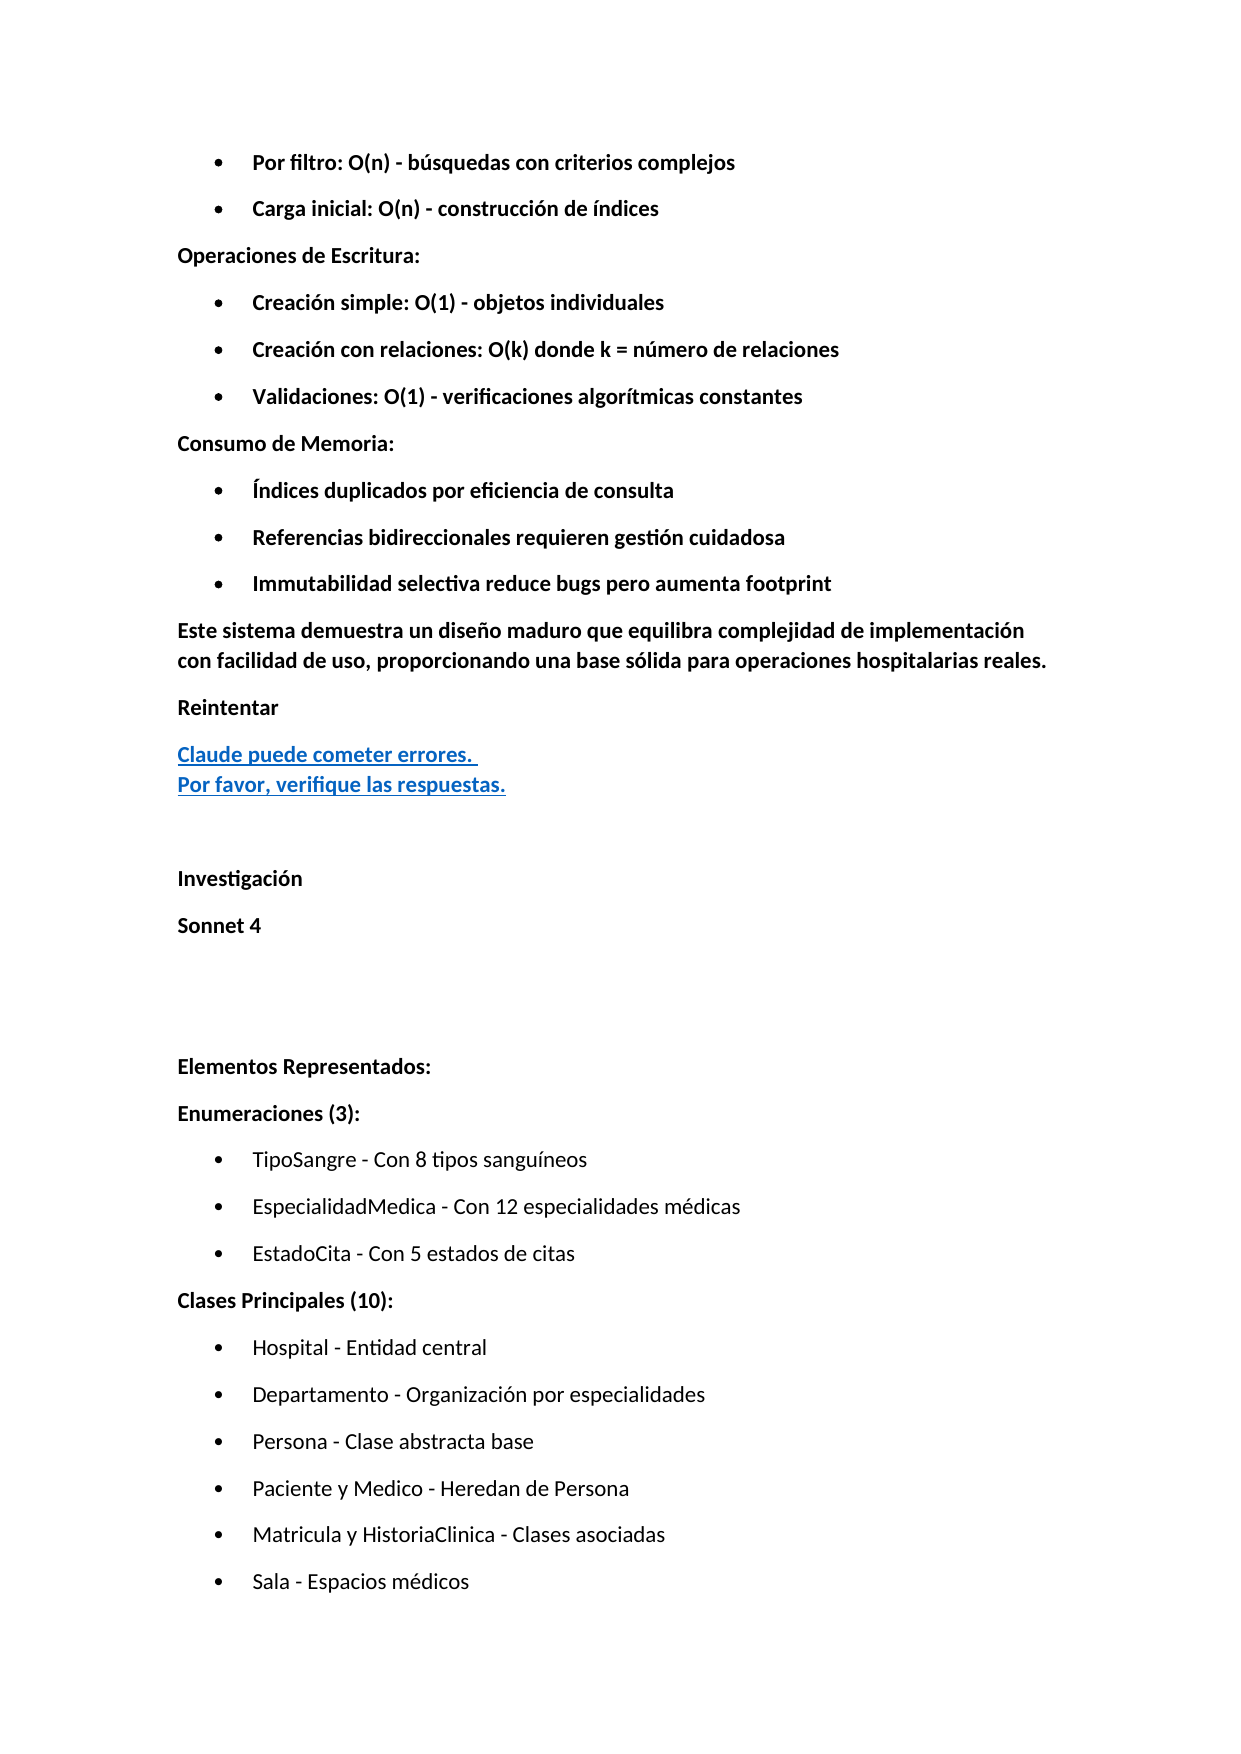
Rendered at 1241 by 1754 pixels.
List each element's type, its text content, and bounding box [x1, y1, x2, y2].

list Índices duplicados por eficiencia de consulta [215, 476, 1063, 504]
list Validaciones: O(1) - verificaciones algorítmicas constantes [215, 382, 1063, 410]
list Matricula y HistoriaClinica - Clases asociadas [215, 1521, 1063, 1548]
text Este sistema demuestra un diseño maduro que equilibra complejidad de implementación con facilidad de uso, proporcionando una base sólida para operaciones hospitalarias reales. [177, 616, 1063, 674]
text Consumo de Memoria: [177, 429, 1063, 457]
text Clases Principales (10): [177, 1286, 1063, 1314]
list TipoSangre - Con 8 tipos sanguíneos [215, 1146, 1063, 1173]
list Creación con relaciones: O(k) donde k = número de relaciones [215, 335, 1063, 363]
text Operaciones de Escritura: [177, 241, 1063, 269]
text Elementos Representados: [177, 1052, 1063, 1080]
list Departamento - Organización por especialidades [215, 1380, 1063, 1408]
list Carga inicial: O(n) - construcción de índices [215, 194, 1063, 222]
list Sala - Espacios médicos [215, 1567, 1063, 1595]
list Creación simple: O(1) - objetos individuales [215, 288, 1063, 316]
list Paciente y Medico - Heredan de Persona [215, 1474, 1063, 1502]
text Reintentar [177, 693, 1063, 721]
text Sonnet 4 [177, 911, 1063, 939]
text Enumeraciones (3): [177, 1099, 1063, 1127]
list EstadoCita - Con 5 estados de citas [215, 1239, 1063, 1267]
list EspecialidadMedica - Con 12 especialidades médicas [215, 1192, 1063, 1220]
text Claude puede cometer errores. Por favor, verifique las respuestas. [177, 740, 1063, 798]
list Referencias bidireccionales requieren gestión cuidadosa [215, 523, 1063, 551]
list Immutabilidad selectiva reduce bugs pero aumenta footprint [215, 569, 1063, 597]
list Hospital - Entidad central [215, 1333, 1063, 1361]
list Persona - Clase abstracta base [215, 1427, 1063, 1455]
text Investigación [177, 864, 1063, 892]
list Por filtro: O(n) - búsquedas con criterios complejos [215, 148, 1063, 176]
